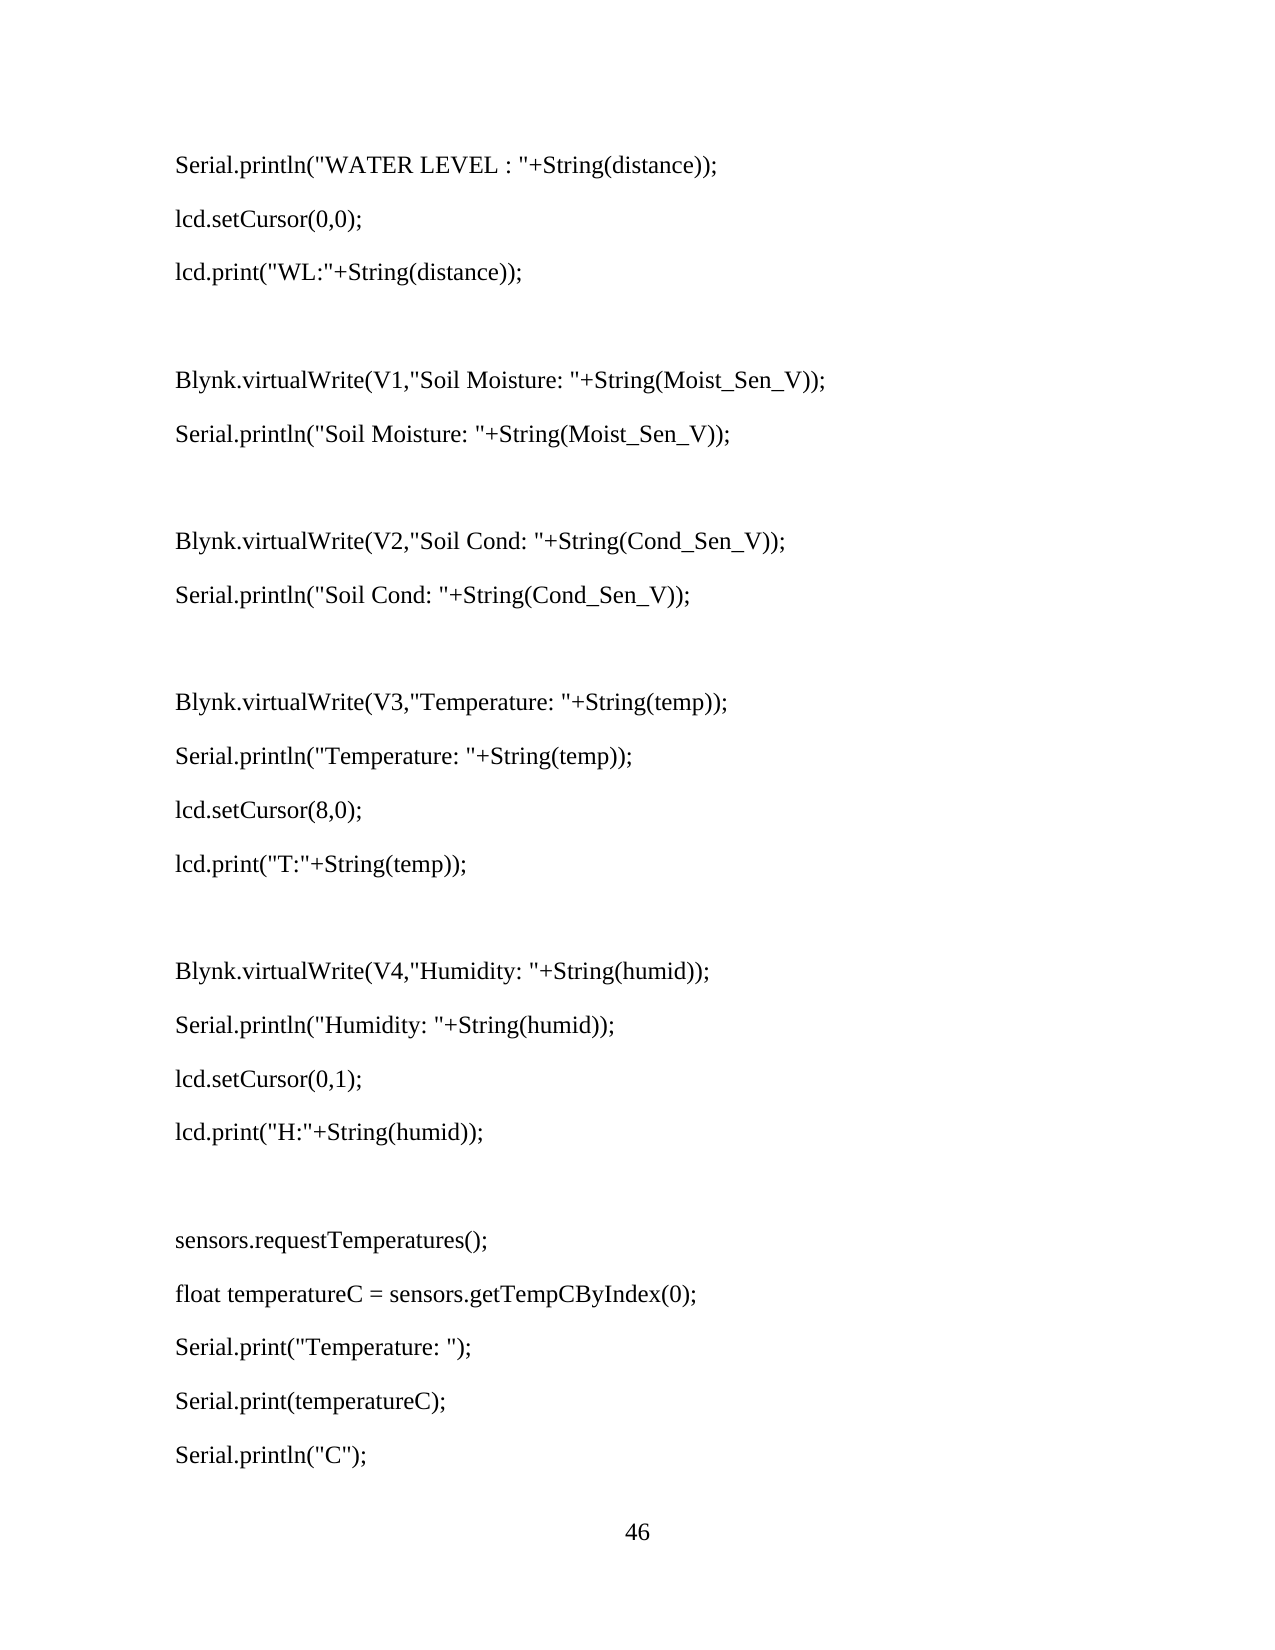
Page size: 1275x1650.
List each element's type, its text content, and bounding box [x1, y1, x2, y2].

text lcd.print("WL:"+String(distance)); [150, 257, 1125, 286]
text Blynk.virtualWrite(V4,"Humidity: "+String(humid)); [150, 956, 1125, 985]
text Blynk.virtualWrite(V3,"Temperature: "+String(temp)); [150, 687, 1125, 716]
text Serial.println("Temperature: "+String(temp)); [150, 741, 1125, 770]
text lcd.setCursor(8,0); [150, 795, 1125, 824]
text Serial.print("Temperature: "); [150, 1332, 1125, 1361]
text Serial.println("Soil Cond: "+String(Cond_Sen_V)); [150, 580, 1125, 609]
text lcd.setCursor(0,1); [150, 1064, 1125, 1092]
text Serial.println("Humidity: "+String(humid)); [150, 1010, 1125, 1039]
text Serial.println("C"); [150, 1440, 1125, 1469]
text Blynk.virtualWrite(V1,"Soil Moisture: "+String(Moist_Sen_V)); [150, 365, 1125, 394]
text Serial.print(temperatureC); [150, 1386, 1125, 1415]
text Blynk.virtualWrite(V2,"Soil Cond: "+String(Cond_Sen_V)); [150, 526, 1125, 555]
text Serial.println("Soil Moisture: "+String(Moist_Sen_V)); [150, 419, 1125, 447]
text lcd.setCursor(0,0); [150, 204, 1125, 232]
text lcd.print("T:"+String(temp)); [150, 849, 1125, 877]
text sensors.requestTemperatures(); [150, 1225, 1125, 1254]
text Serial.println("WATER LEVEL : "+String(distance)); [150, 150, 1125, 179]
text lcd.print("H:"+String(humid)); [150, 1117, 1125, 1146]
text float temperatureC = sensors.getTempCByIndex(0); [150, 1279, 1125, 1307]
